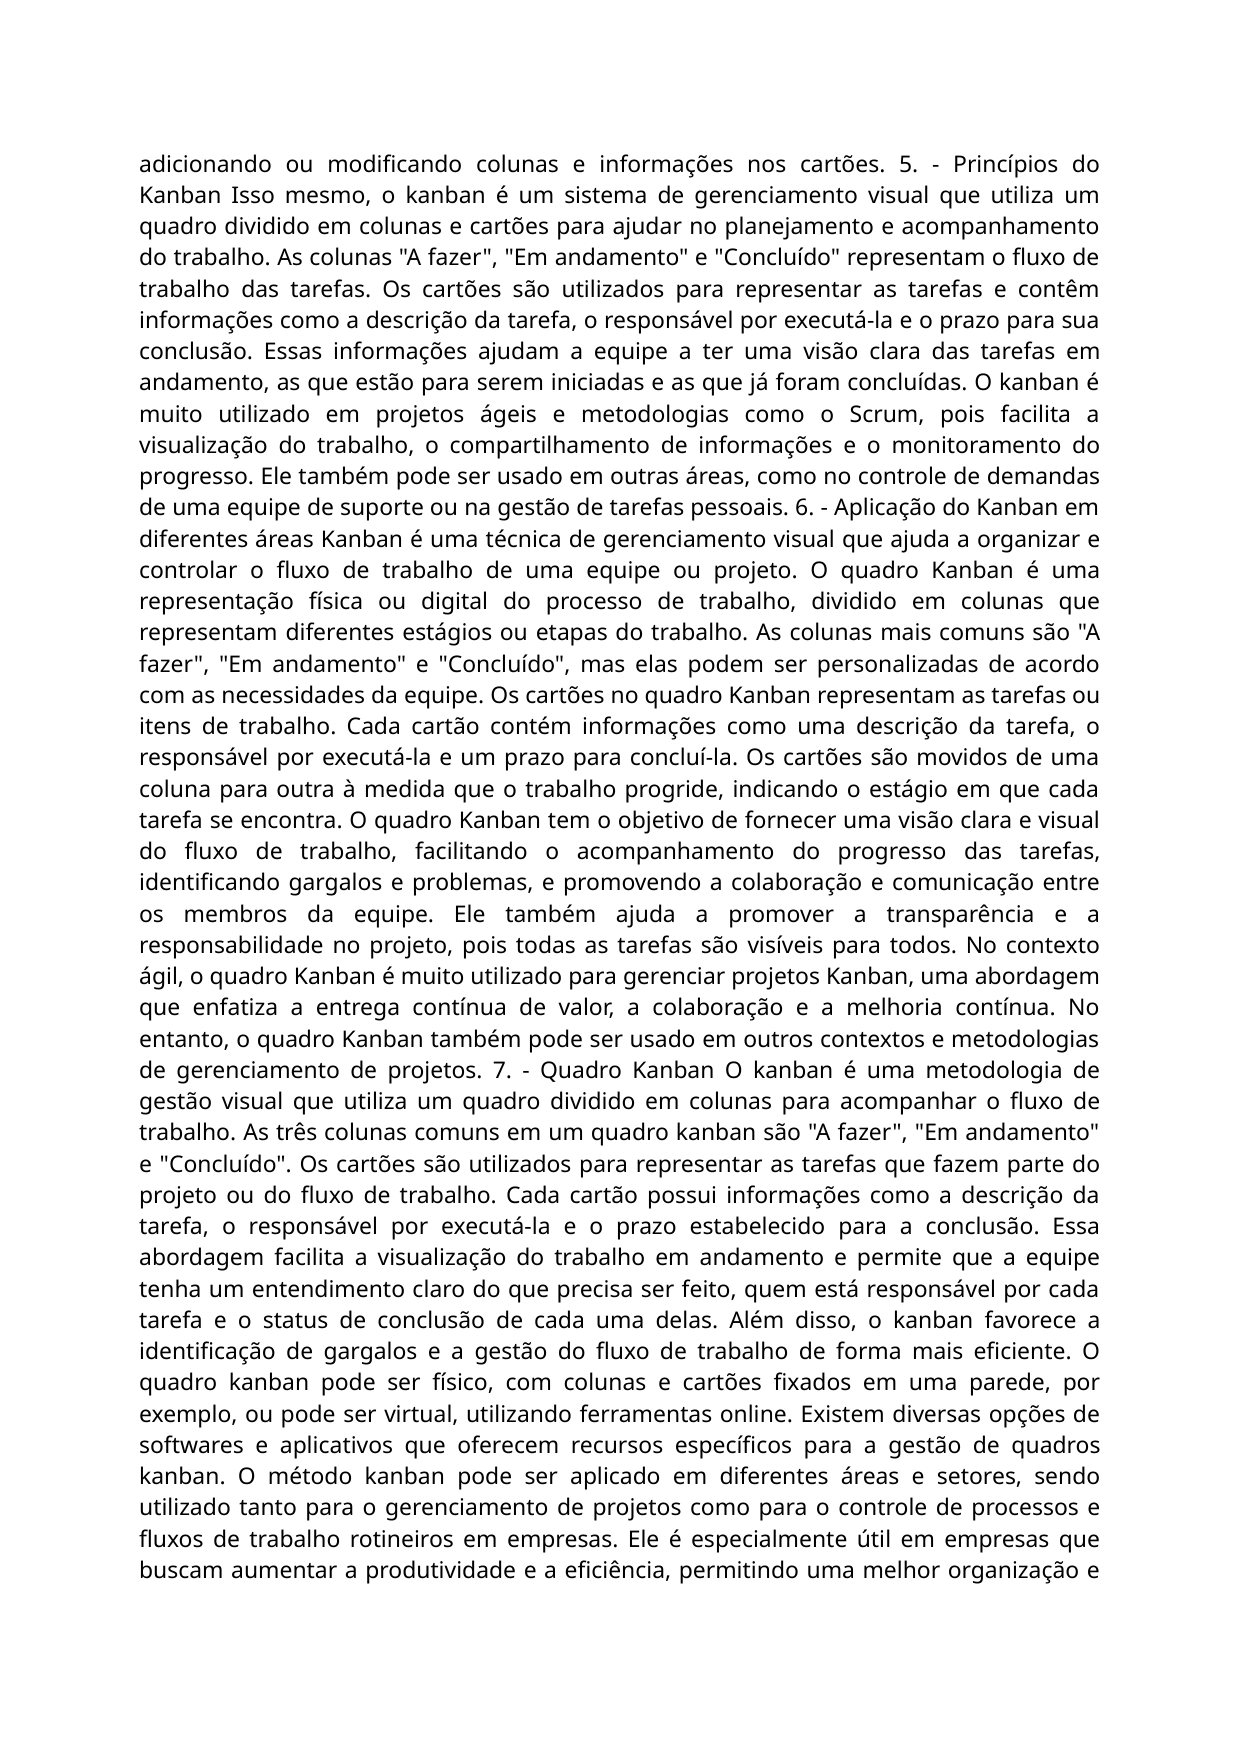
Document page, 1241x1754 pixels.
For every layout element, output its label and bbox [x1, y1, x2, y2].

text [139, 148, 1101, 1585]
